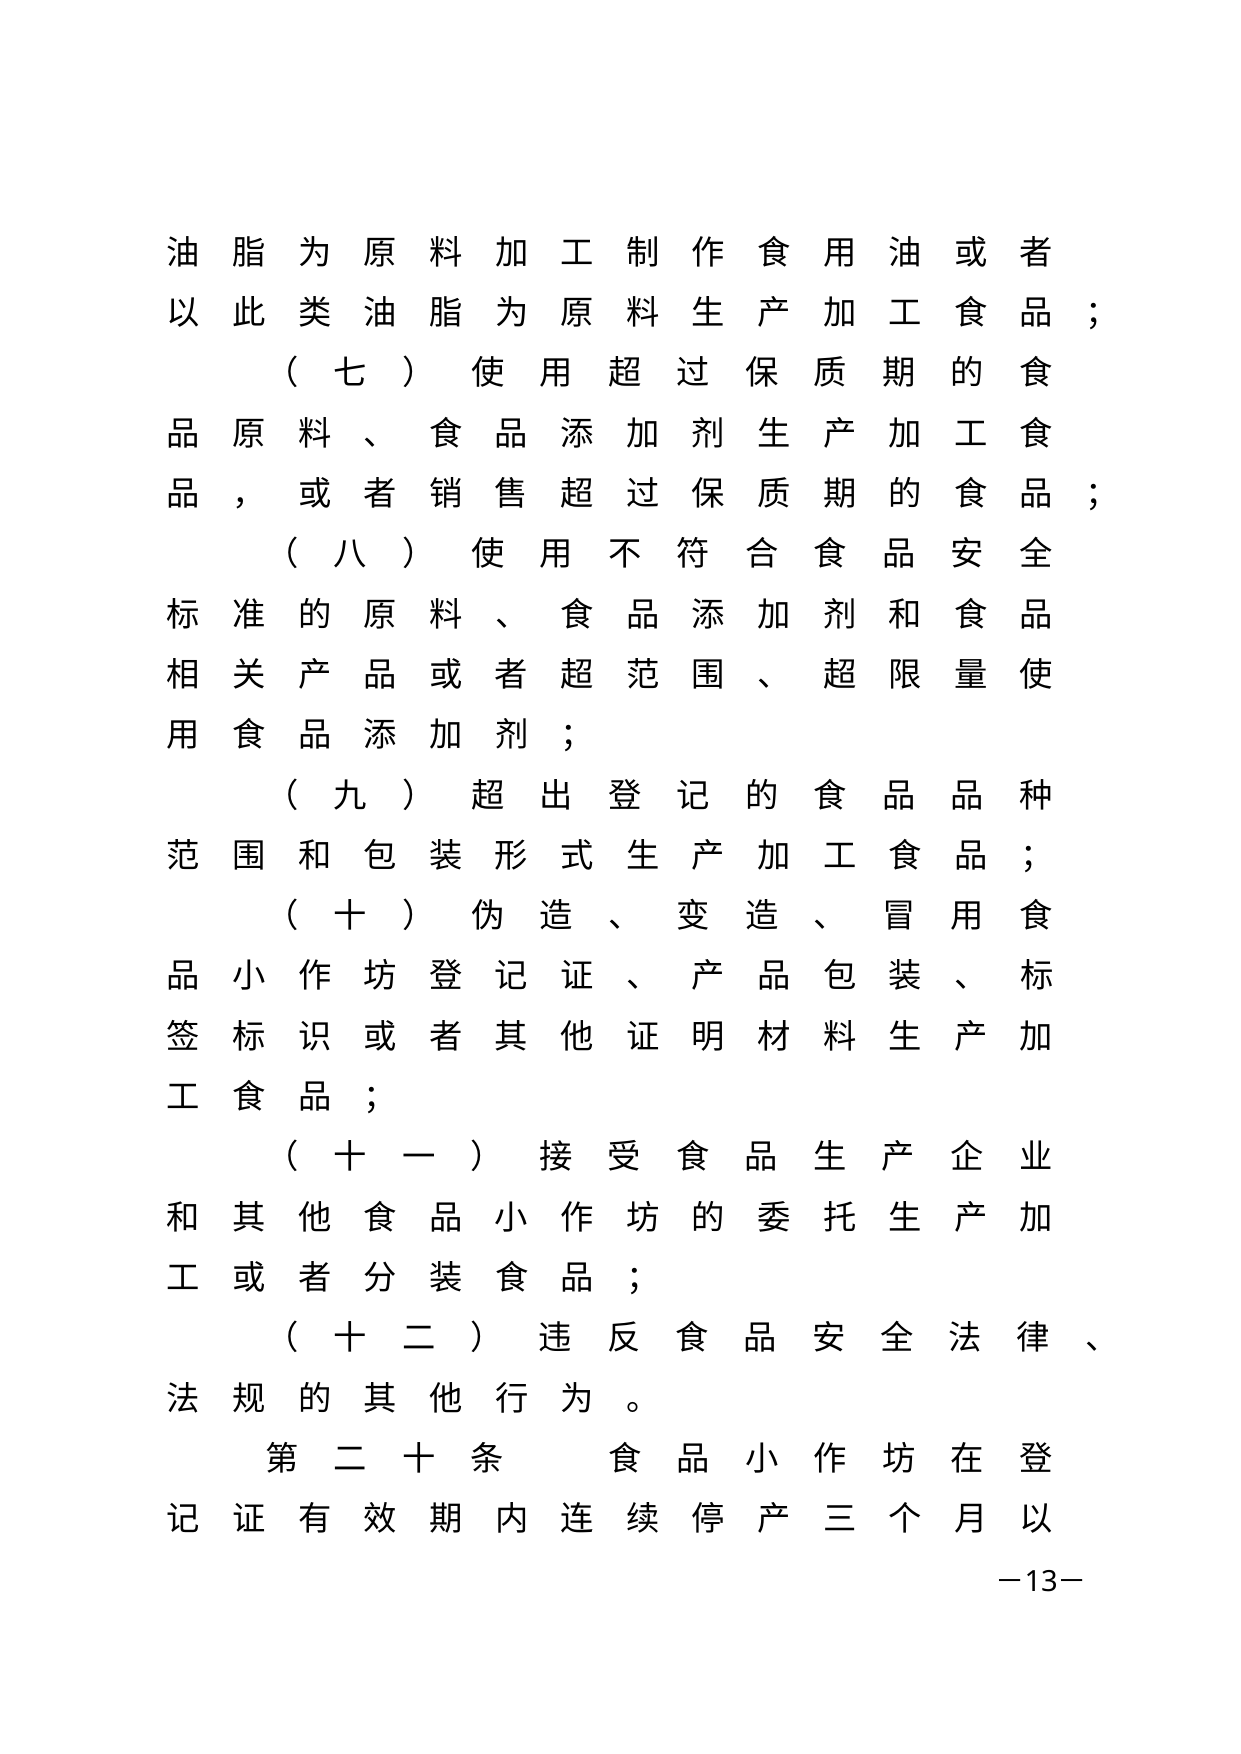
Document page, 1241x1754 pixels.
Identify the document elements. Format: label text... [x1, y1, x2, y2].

text （十一）接受食品生产企业和其他食品小作坊的委托生产加工或者分装食品； [167, 1124, 1085, 1305]
text （九）超出登记的食品品种范围和包装形式生产加工食品； [167, 762, 1085, 883]
text （十）伪造、变造、冒用食品小作坊登记证、产品包装、标签标识或者其他证明材料生产加工食品； [167, 883, 1085, 1124]
text 第二十条 食品小作坊在登记证有效期内连续停产三个月以上的，应当在重新开业前七日内书面报告所在地县级市场监督管理部门。 [167, 1426, 1085, 1546]
text （八）使用不符合食品安全标准的原料、食品添加剂和食品相关产品或者超范围、超限量使用食品添加剂； [167, 521, 1085, 762]
text （十二）违反食品安全法律、法规的其他行为。 [167, 1305, 1085, 1426]
text （六）以餐厨废弃物、废弃油脂为原料加工制作食用油或者以此类油脂为原料生产加工食品； [167, 219, 1085, 340]
text （七）使用超过保质期的食品原料、食品添加剂生产加工食品，或者销售超过保质期的食品； [167, 340, 1085, 521]
